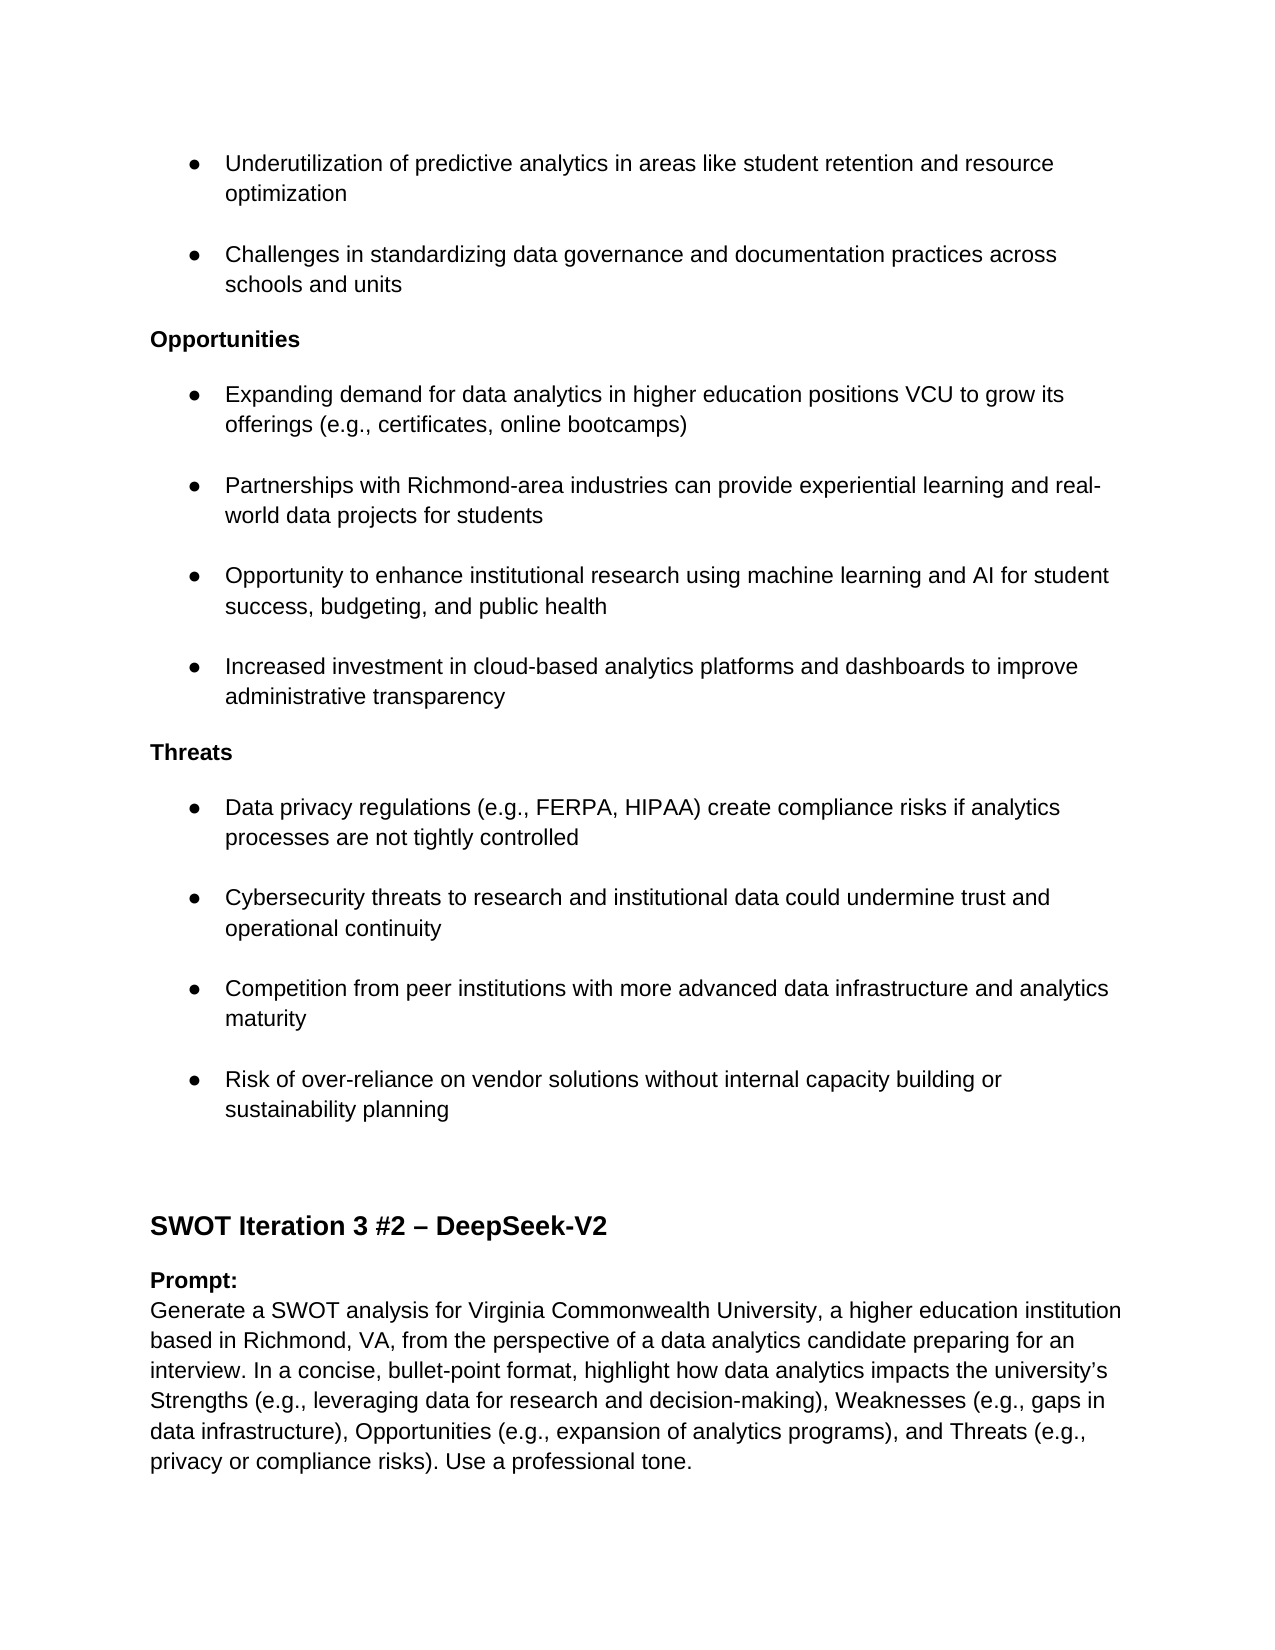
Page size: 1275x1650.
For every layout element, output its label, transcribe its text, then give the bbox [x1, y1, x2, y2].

list Increased investment in cloud-based analytics platforms and dashboards to improve administrative transparency [187, 653, 1125, 710]
list Underutilization of predictive analytics in areas like student retention and resource optimization [187, 150, 1125, 237]
text Prompt: Generate a SWOT analysis for Virginia Commonwealth University, a higher education institution based in Richmond, VA, from the perspective of a data analytics candidate preparing for an interview. In a concise, bullet-point format, highlight how data analytics impacts the university’s Strengths (e.g., leveraging data for research and decision-making), Weaknesses (e.g., gaps in data infrastructure), Opportunities (e.g., expansion of analytics programs), and Threats (e.g., privacy or compliance risks). Use a professional tone. [150, 1267, 1125, 1474]
text Threats [150, 738, 1125, 765]
list Challenges in standardizing data governance and documentation practices across schools and units [187, 241, 1125, 297]
list Opportunity to enhance institutional research using machine learning and AI for student success, budgeting, and public health [187, 562, 1125, 649]
list Data privacy regulations (e.g., FERPA, HIPAA) create compliance risks if analytics processes are not tightly controlled [187, 794, 1125, 881]
list Risk of over-reliance on vendor solutions without internal capacity building or sustainability planning [187, 1066, 1125, 1122]
list Competition from peer institutions with more advanced data infrastructure and analytics maturity [187, 975, 1125, 1062]
list Expanding demand for data analytics in higher education positions VCU to grow its offerings (e.g., certificates, online bootcamps) [187, 381, 1125, 468]
subtitle SWOT Iteration 3 #2 – DeepSeek-V2 [150, 1210, 1125, 1242]
list Partnerships with Richmond-area industries can provide experiential learning and real-world data projects for students [187, 472, 1125, 559]
text Opportunities [150, 326, 1125, 352]
list Cybersecurity threats to research and institutional data could undermine trust and operational continuity [187, 884, 1125, 971]
